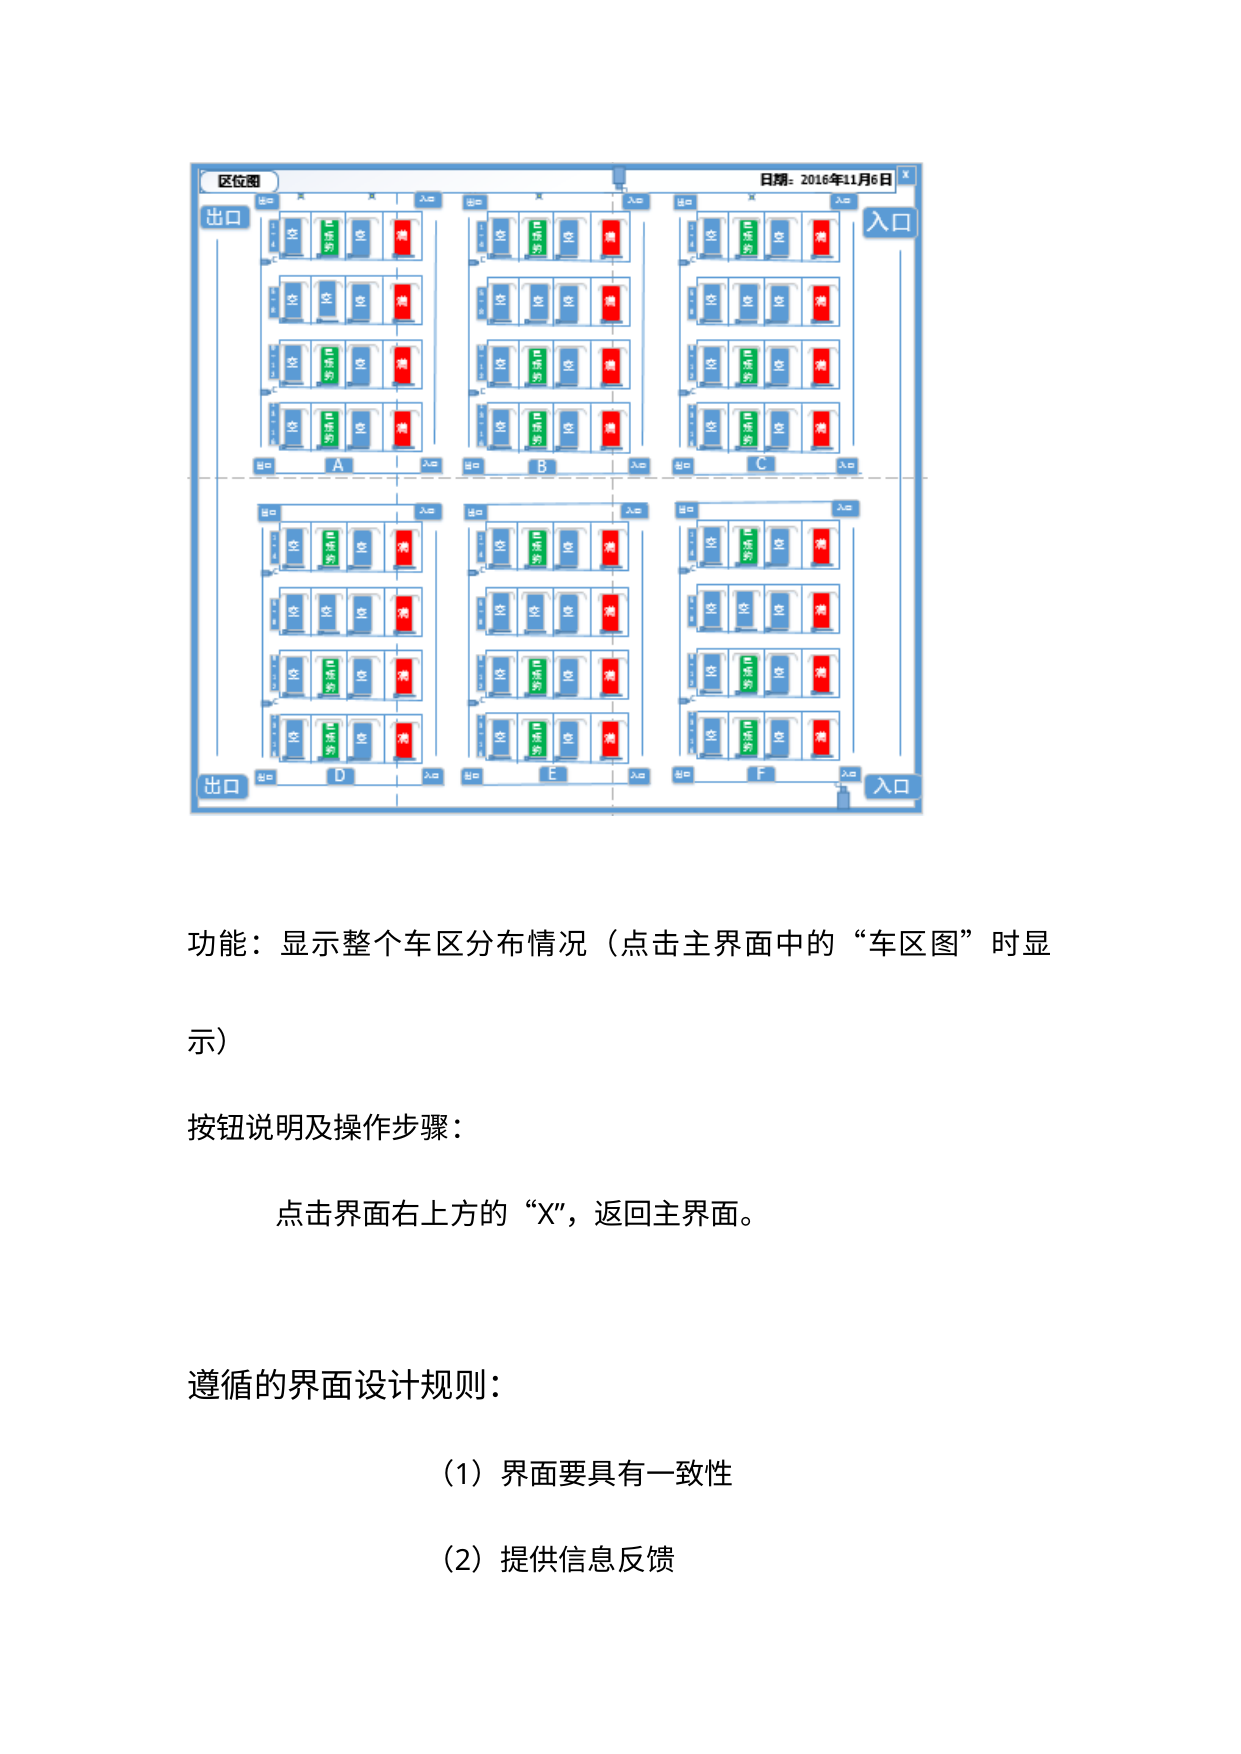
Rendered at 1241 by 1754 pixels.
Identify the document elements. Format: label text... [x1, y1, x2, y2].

text 点击界面右上方的“X”，返回主界面。 [187, 1179, 1053, 1244]
text 功能：显示整个车区分布情况（点击主界面中的“车区图”时显示） [187, 909, 1053, 1072]
text 按钮说明及操作步骤： [187, 1093, 1053, 1158]
picture [187, 162, 928, 816]
text （2）提供信息反馈 [364, 1525, 1053, 1590]
text （1）界面要具有一致性 [364, 1439, 1053, 1504]
text 遵循的界面设计规则： [187, 1350, 1053, 1415]
